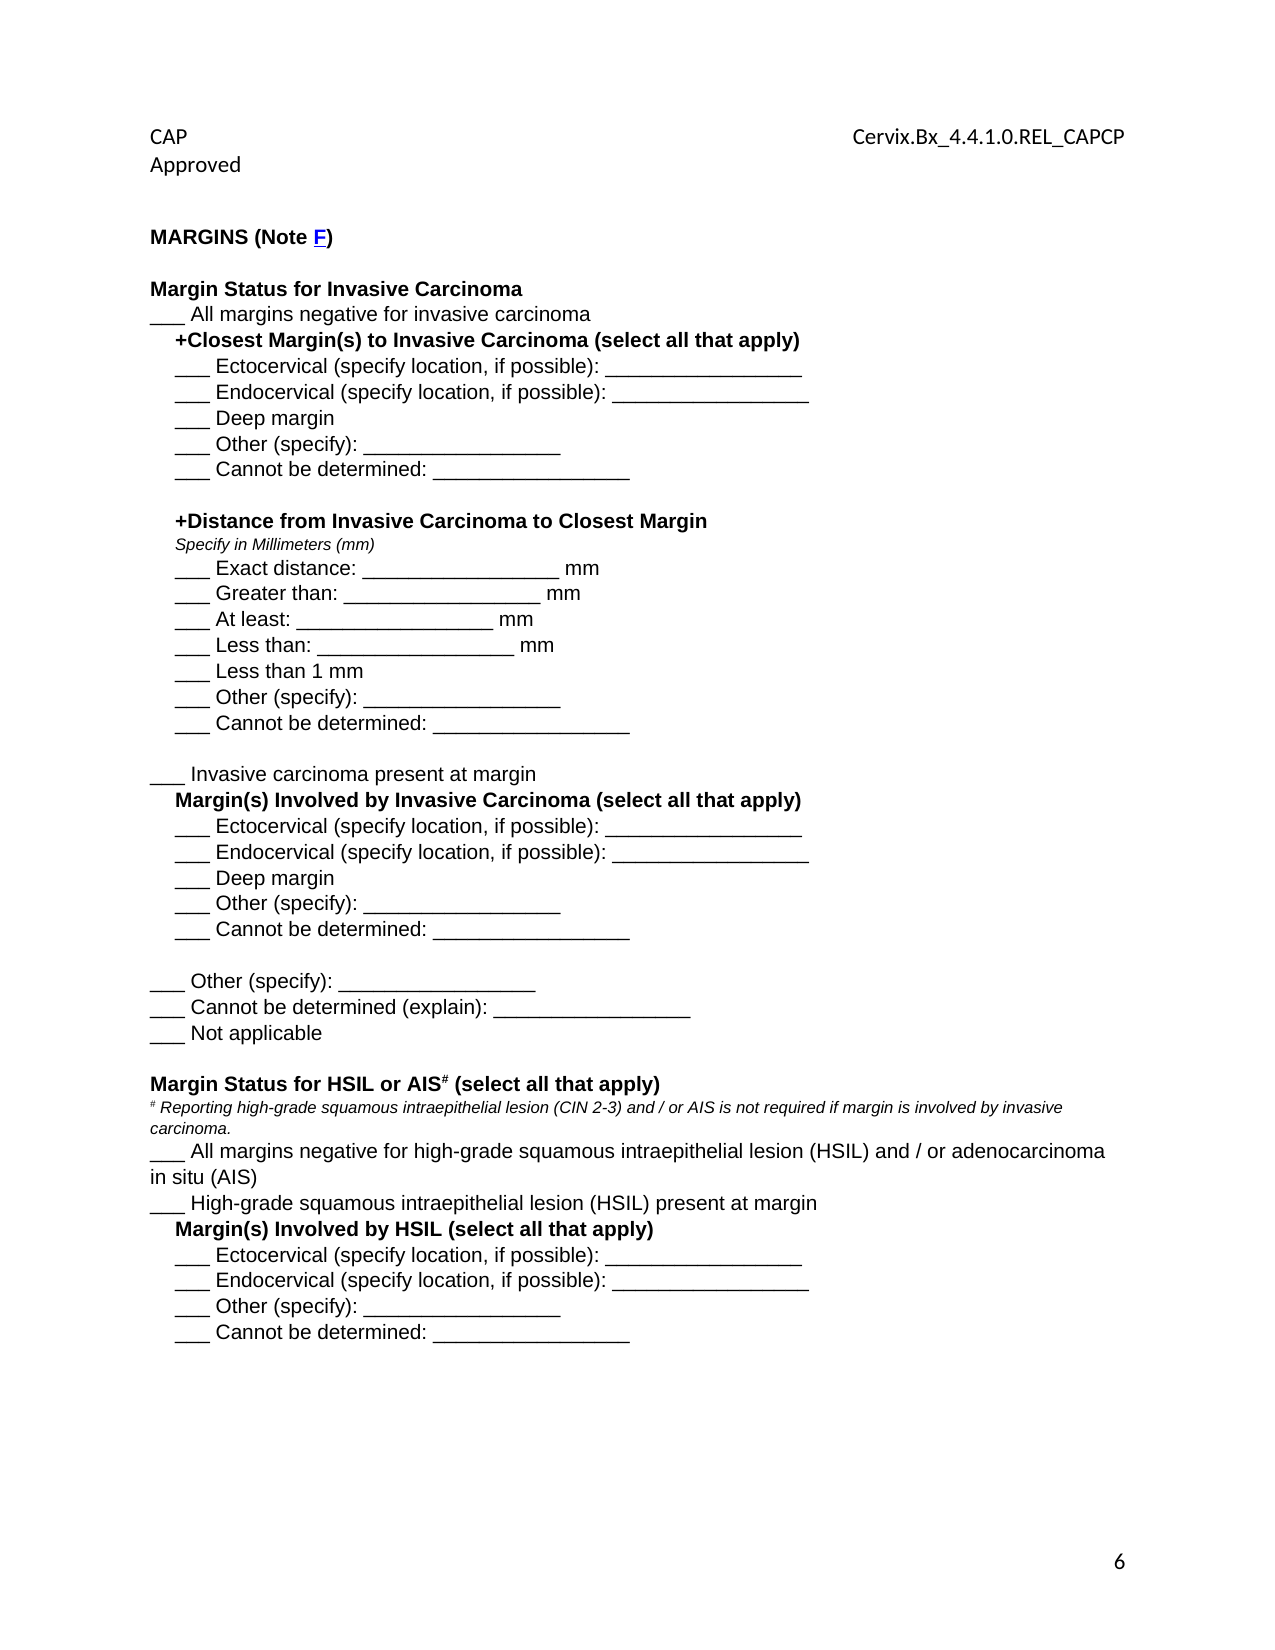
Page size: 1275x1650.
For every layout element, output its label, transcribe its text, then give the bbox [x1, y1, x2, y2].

text ___ Less than: _________________ mm [150, 633, 1125, 657]
text +Closest Margin(s) to Invasive Carcinoma (select all that apply) [150, 328, 1125, 352]
text Margin Status for HSIL or AIS# (select all that apply) [150, 1072, 1125, 1096]
text ___ Cannot be determined: _________________ [150, 917, 1125, 941]
text ___ Deep margin [150, 406, 1125, 429]
text ___ Other (specify): _________________ [150, 1294, 1125, 1318]
text ___ Less than 1 mm [150, 659, 1125, 683]
text ___ Cannot be determined: _________________ [150, 1320, 1125, 1344]
text ___ Endocervical (specify location, if possible): _________________ [150, 839, 1125, 863]
text ___ Deep margin [150, 865, 1125, 889]
text Margin(s) Involved by Invasive Carcinoma (select all that apply) [150, 788, 1125, 812]
text # Reporting high-grade squamous intraepithelial lesion (CIN 2-3) and / or AIS is not required if margin is involved by invasive carcinoma. [150, 1098, 1125, 1138]
text ___ Endocervical (specify location, if possible): _________________ [150, 380, 1125, 404]
text ___ At least: _________________ mm [150, 607, 1125, 631]
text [150, 1242, 1125, 1266]
text ___ Ectocervical (specify location, if possible): _________________ [150, 354, 1125, 378]
text ___ Exact distance: _________________ mm [150, 555, 1125, 579]
text Margin(s) Involved by HSIL (select all that apply) [150, 1217, 1125, 1241]
text Specify in Millimeters (mm) [150, 535, 1125, 554]
text MARGINS (Note F) [150, 225, 1125, 249]
text ___ Other (specify): _________________ [150, 684, 1125, 708]
text ___ Cannot be determined: _________________ [150, 457, 1125, 481]
text Margin Status for Invasive Carcinoma [150, 276, 1125, 300]
text ___ Other (specify): _________________ [150, 431, 1125, 455]
text ___ Other (specify): _________________ [150, 891, 1125, 915]
text ___ Not applicable [150, 1020, 1125, 1044]
text ___ Endocervical (specify location, if possible): _________________ [150, 1268, 1125, 1292]
text ___ Cannot be determined: _________________ [150, 710, 1125, 734]
text ___ High-grade squamous intraepithelial lesion (HSIL) present at margin [150, 1191, 1125, 1215]
text +Distance from Invasive Carcinoma to Closest Margin [150, 509, 1125, 533]
text ___ All margins negative for high-grade squamous intraepithelial lesion (HSIL) and / or adenocarcinoma in situ (AIS) [150, 1139, 1125, 1189]
text ___ Cannot be determined (explain): _________________ [150, 994, 1125, 1018]
text ___ All margins negative for invasive carcinoma [150, 302, 1125, 326]
text ___ Invasive carcinoma present at margin [150, 762, 1125, 786]
text ___ Other (specify): _________________ [150, 969, 1125, 993]
text ___ Greater than: _________________ mm [150, 581, 1125, 605]
text ___ Ectocervical (specify location, if possible): _________________ [150, 814, 1125, 838]
